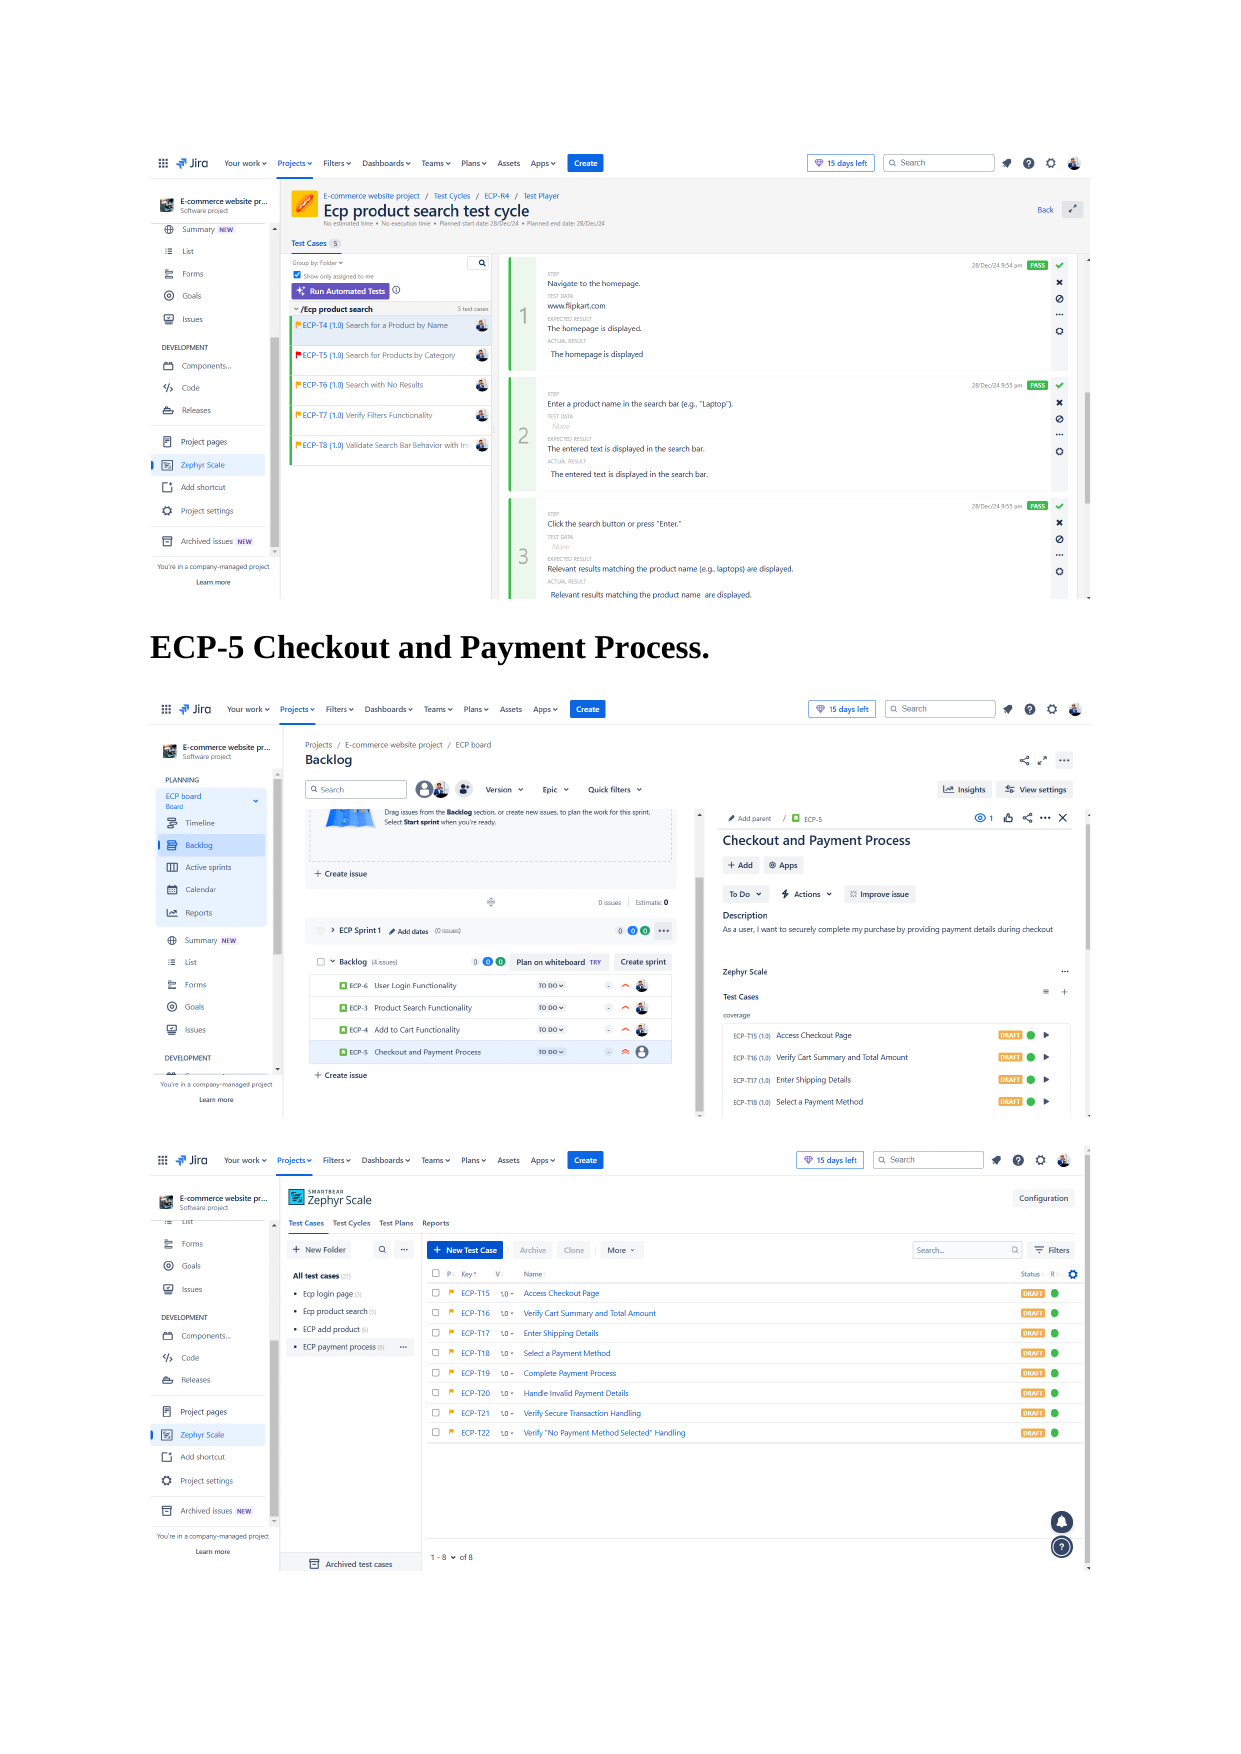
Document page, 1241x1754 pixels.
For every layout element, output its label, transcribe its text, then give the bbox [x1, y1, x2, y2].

picture [150, 150, 1091, 599]
picture [150, 695, 1091, 1117]
picture [150, 1146, 1091, 1571]
text ECP-5 Checkout and Payment Process. [150, 628, 1090, 666]
